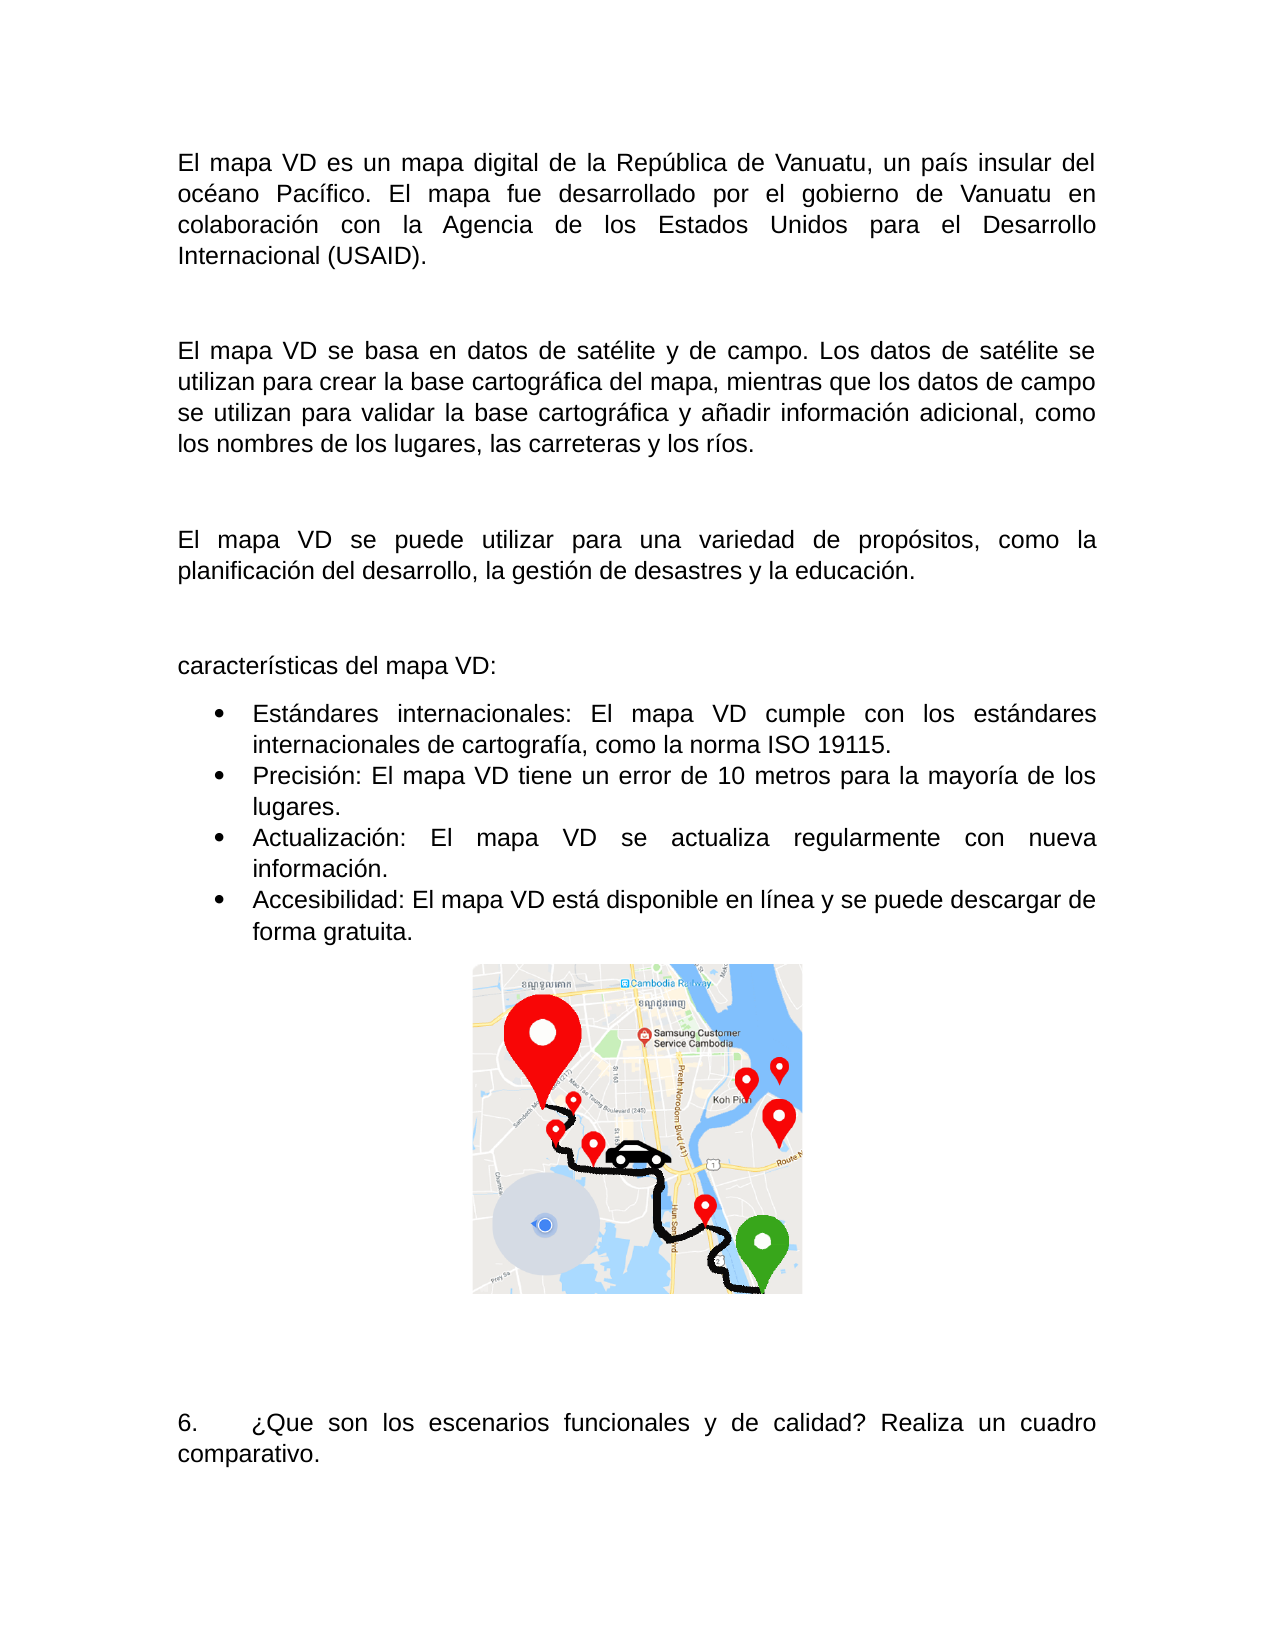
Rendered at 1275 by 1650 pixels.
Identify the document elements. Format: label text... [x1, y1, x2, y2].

text El mapa VD se basa en datos de satélite y de campo. Los datos de satélite se utilizan para crear la base cartográfica del mapa, mientras que los datos de campo se utilizan para validar la base cartográfica y añadir información adicional, como los nombres de los lugares, las carreteras y los ríos. [177, 336, 1098, 458]
list Precisión: El mapa VD tiene un error de 10 metros para la mayoría de los lugares. [215, 761, 1098, 821]
list Accesibilidad: El mapa VD está disponible en línea y se puede descargar de forma gratuita. [215, 885, 1098, 945]
list Actualización: El mapa VD se actualiza regularmente con nueva información. [215, 823, 1098, 883]
picture [472, 964, 803, 1294]
text 6. ¿Que son los escenarios funcionales y de calidad? Realiza un cuadro comparativo. [177, 1408, 1098, 1468]
list Estándares internacionales: El mapa VD cumple con los estándares internacionales de cartografía, como la norma ISO 19115. [215, 699, 1098, 759]
text El mapa VD es un mapa digital de la República de Vanuatu, un país insular del océano Pacífico. El mapa fue desarrollado por el gobierno de Vanuatu en colaboración con la Agencia de los Estados Unidos para el Desarrollo Internacional (USAID). [177, 148, 1098, 269]
text El mapa VD se puede utilizar para una variedad de propósitos, como la planificación del desarrollo, la gestión de desastres y la educación. [177, 525, 1098, 584]
text características del mapa VD: [177, 651, 1098, 680]
